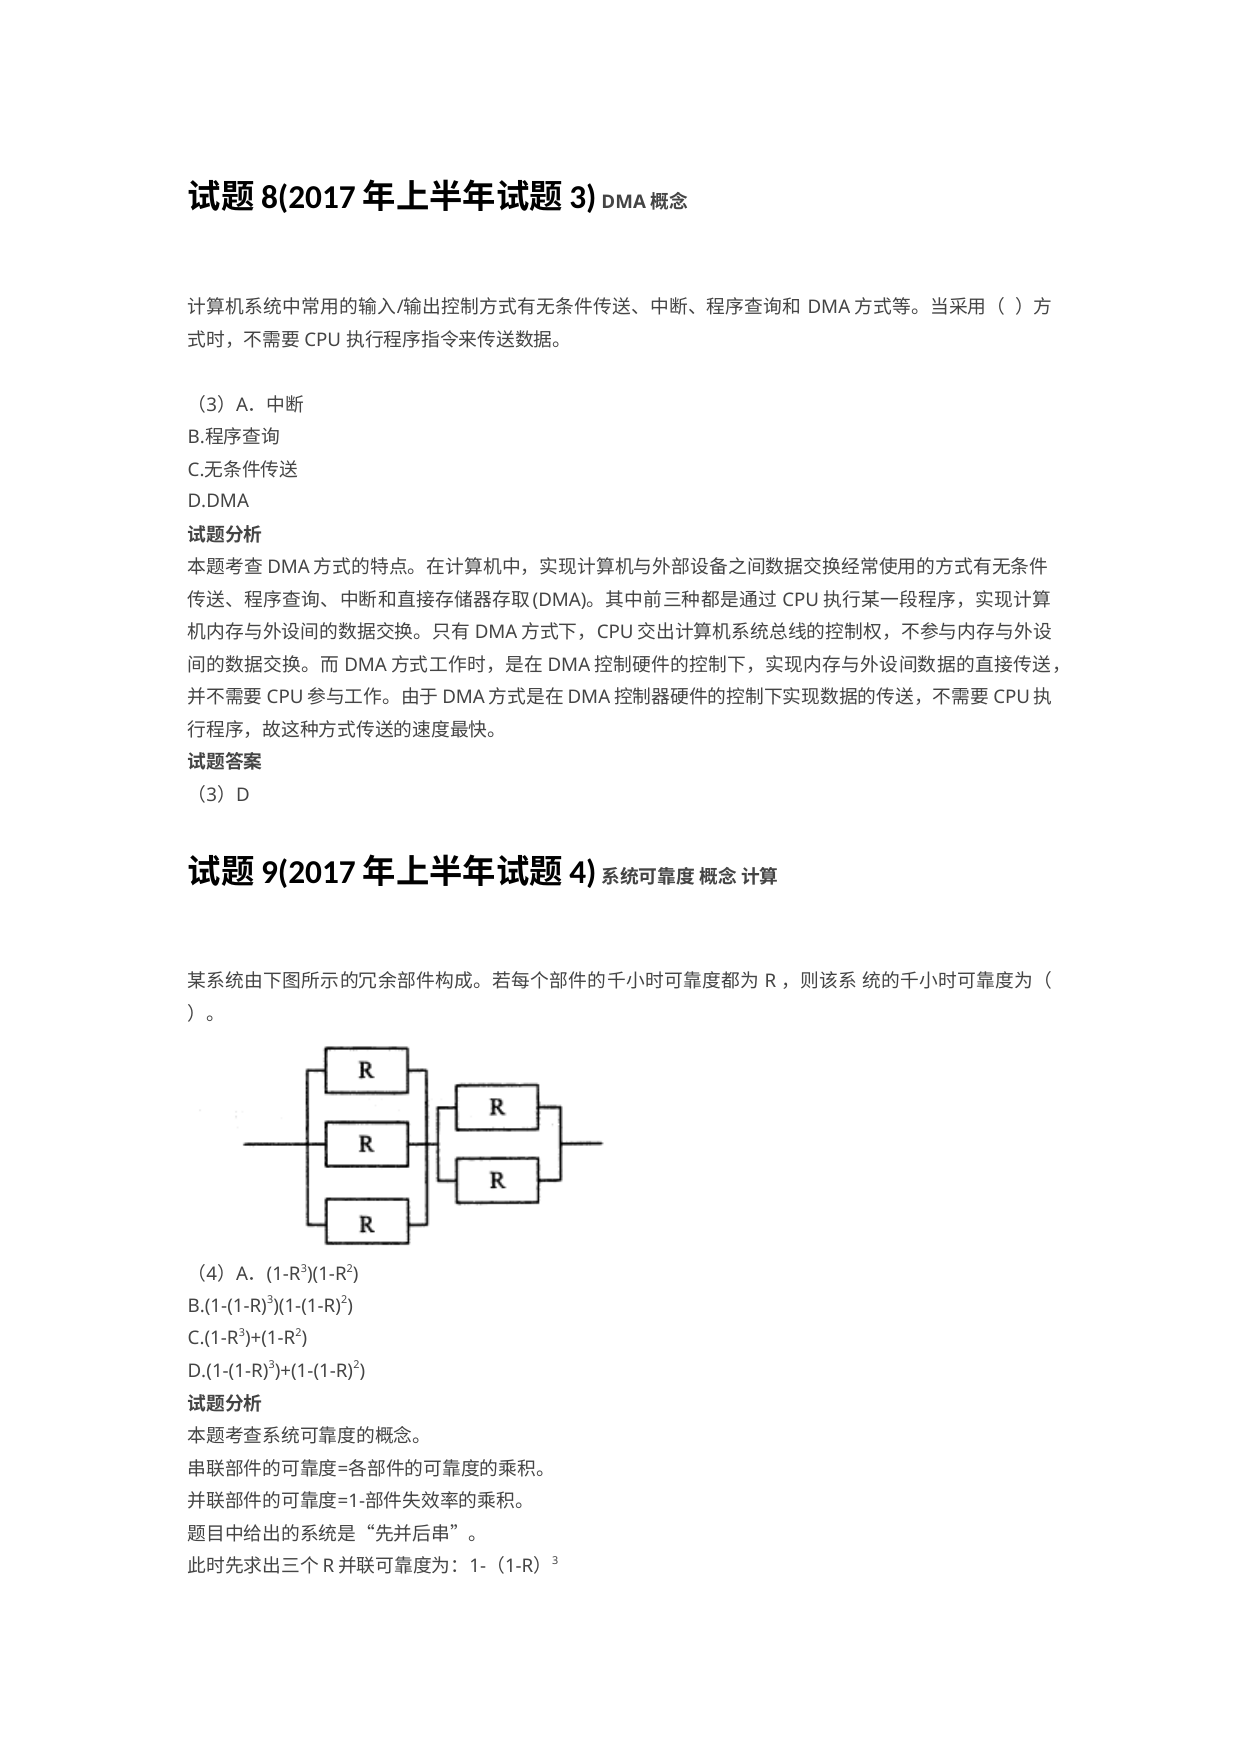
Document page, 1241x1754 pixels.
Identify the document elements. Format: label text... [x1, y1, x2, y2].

text 本题考查DMA方式的特点。在计算机中，实现计算机与外部设备之间数据交换经常使用的方式有无条件传送、程序查询、中断和直接存储器存取(DMA)。其中前三种都是通过CPU执行某一段程序，实现计算机内存与外设间的数据交换。只有DMA方式下，CPU交出计算机系统总线的控制权，不参与内存与外设间的数据交换。而DMA方式工作时，是在DMA控制硬件的控制下，实现内存与外设间数据的直接传送，并不需要CPU参与工作。由于DMA方式是在DMA控制器硬件的控制下实现数据的传送，不需要CPU执行程序，故这种方式传送的速度最快。 [187, 549, 1053, 744]
subtitle 试题8(2017年上半年试题3) DMA 概念 [187, 162, 1053, 227]
text 计算机系统中常用的输入/输出控制方式有无条件传送、中断、程序查询和 DMA方式等。当采用（ ）方式时，不需要 CPU 执行程序指令来传送数据。 （3）A．中断 B.程序查询 C.无条件传送 D.DMA [187, 289, 1053, 517]
picture [187, 1032, 646, 1253]
text 试题答案 [187, 744, 1053, 777]
text 试题分析 [187, 517, 1053, 549]
text （3）D [187, 777, 1053, 809]
text 试题分析 [187, 1386, 1053, 1418]
subtitle 试题9(2017年上半年试题4) 系统可靠度 概念 计算 [187, 836, 1053, 901]
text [187, 1418, 1053, 1581]
